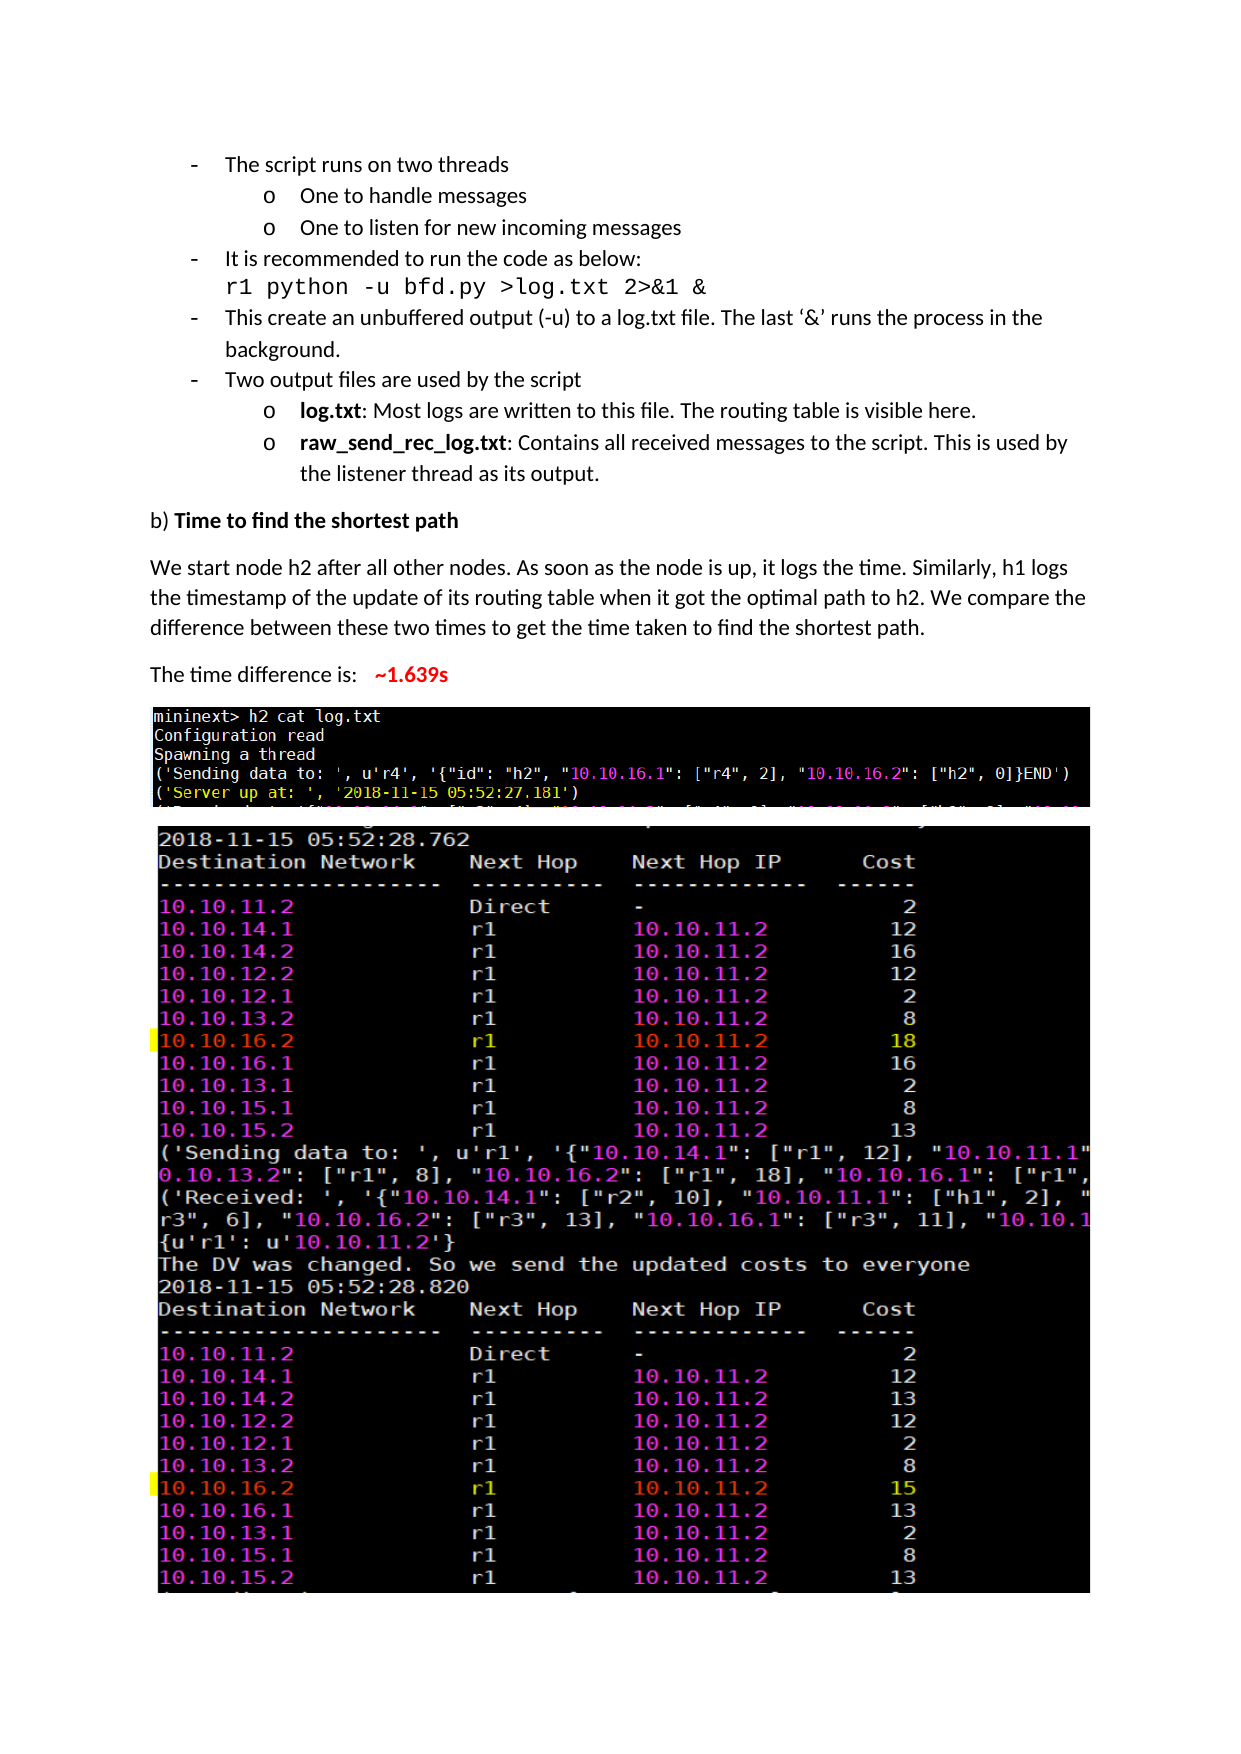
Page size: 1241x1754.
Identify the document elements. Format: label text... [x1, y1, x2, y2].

text b) Time to find the shortest path [150, 506, 1090, 534]
picture [150, 707, 1091, 808]
list Two output files are used by the script [187, 365, 1090, 394]
list One to handle messages [262, 181, 1090, 211]
list It is recommended to run the code as below: r1 python -u bfd.py >log.txt 2>&1 & [187, 244, 1090, 301]
list log.txt: Most logs are written to this file. The routing table is visible here. [262, 396, 1090, 426]
text We start node h2 after all other nodes. As soon as the node is up, it logs the time. Similarly, h1 logs the timestamp of the update of its routing table when it got the optimal path to h2. We compare the difference between these two times to get the time taken to find the shortest path. [150, 553, 1090, 641]
text The time difference is: ~1.639s [150, 660, 1090, 688]
list raw_send_rec_log.txt: Contains all received messages to the script. This is used by the listener thread as its output. [262, 428, 1090, 487]
list One to listen for new incoming messages [262, 213, 1090, 242]
picture [150, 826, 1091, 1593]
list This create an unbuffered output (-u) to a log.txt file. The last ‘&’ runs the process in the background. [187, 303, 1090, 363]
list The script runs on two threads [187, 150, 1090, 179]
